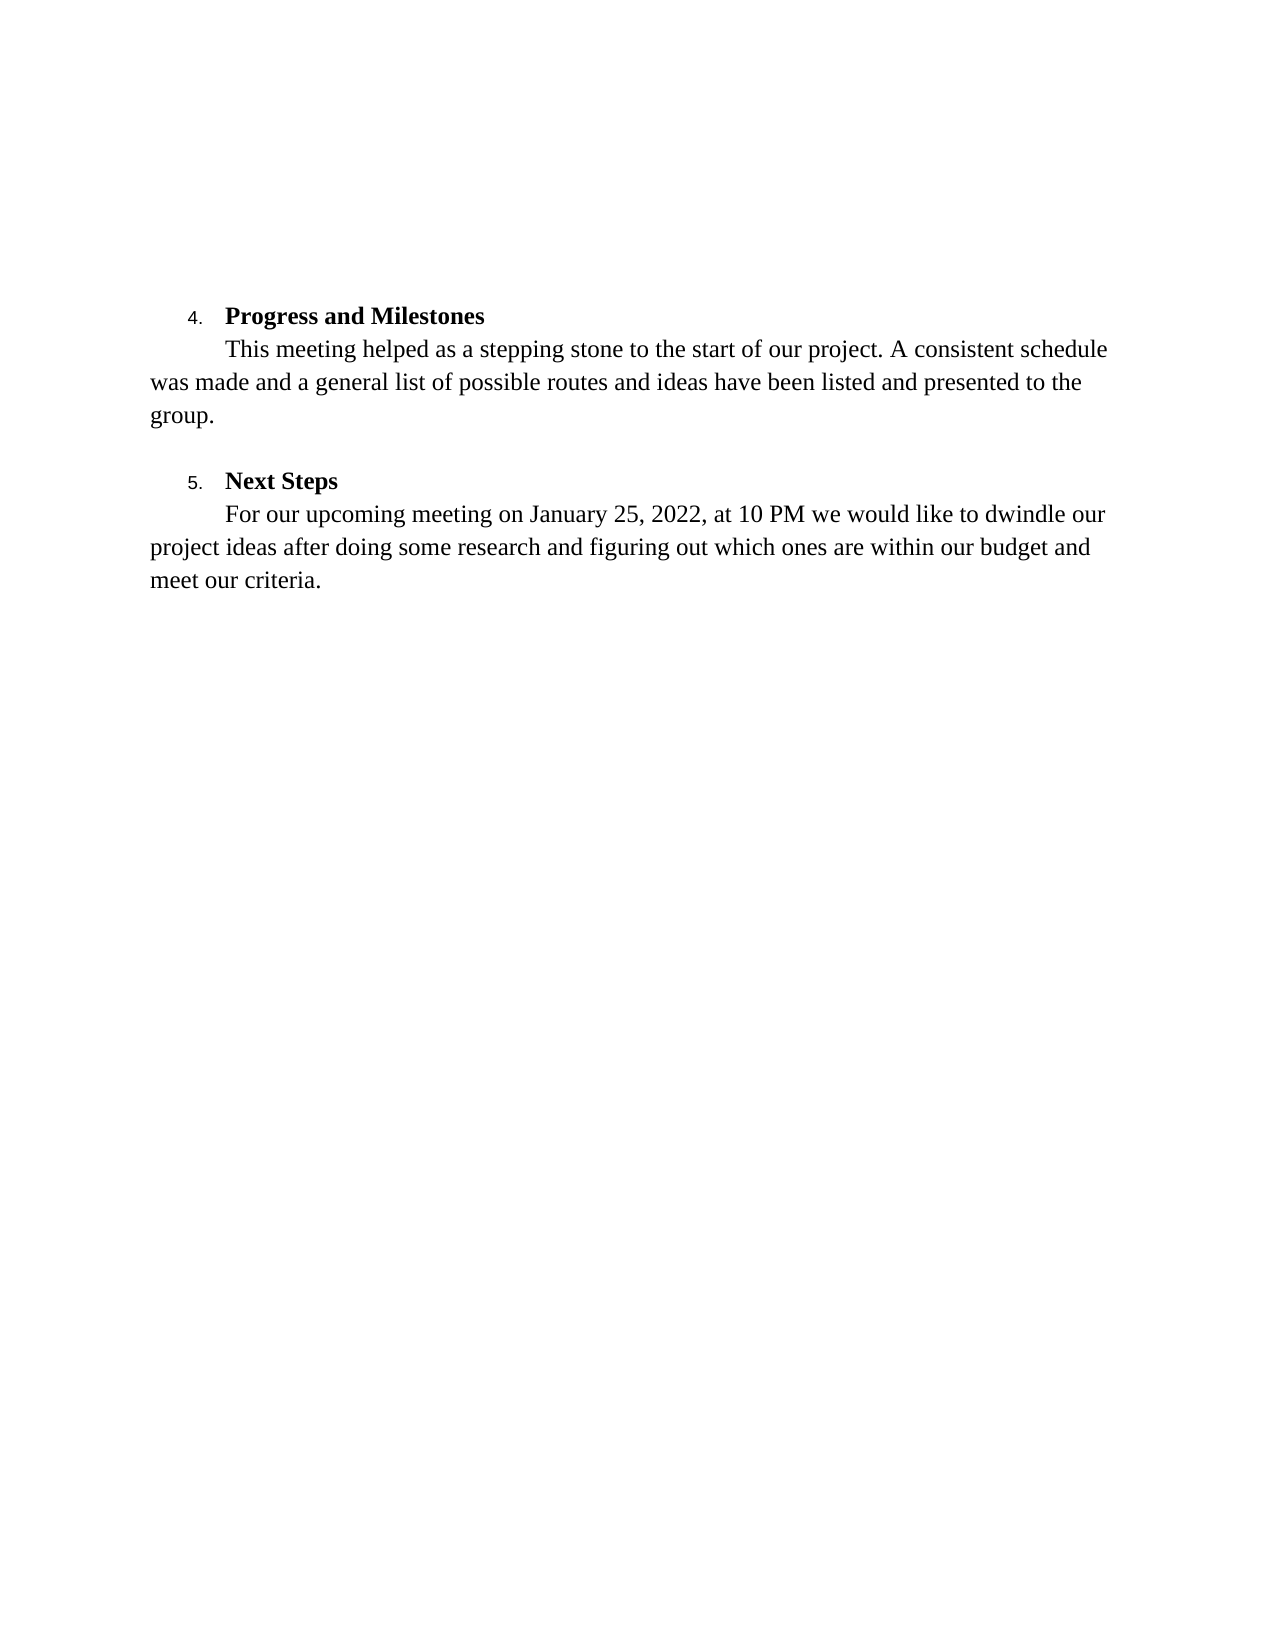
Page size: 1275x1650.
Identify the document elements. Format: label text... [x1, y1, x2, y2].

text For our upcoming meeting on January 25, 2022, at 10 PM we would like to dwindle our project ideas after doing some research and figuring out which ones are within our budget and meet our criteria. [150, 499, 1125, 594]
list Progress and Milestones [187, 301, 1125, 330]
list Next Steps [187, 466, 1125, 495]
text This meeting helped as a stepping stone to the start of our project. A consistent schedule was made and a general list of possible routes and ideas have been listed and presented to the group. [150, 334, 1125, 429]
